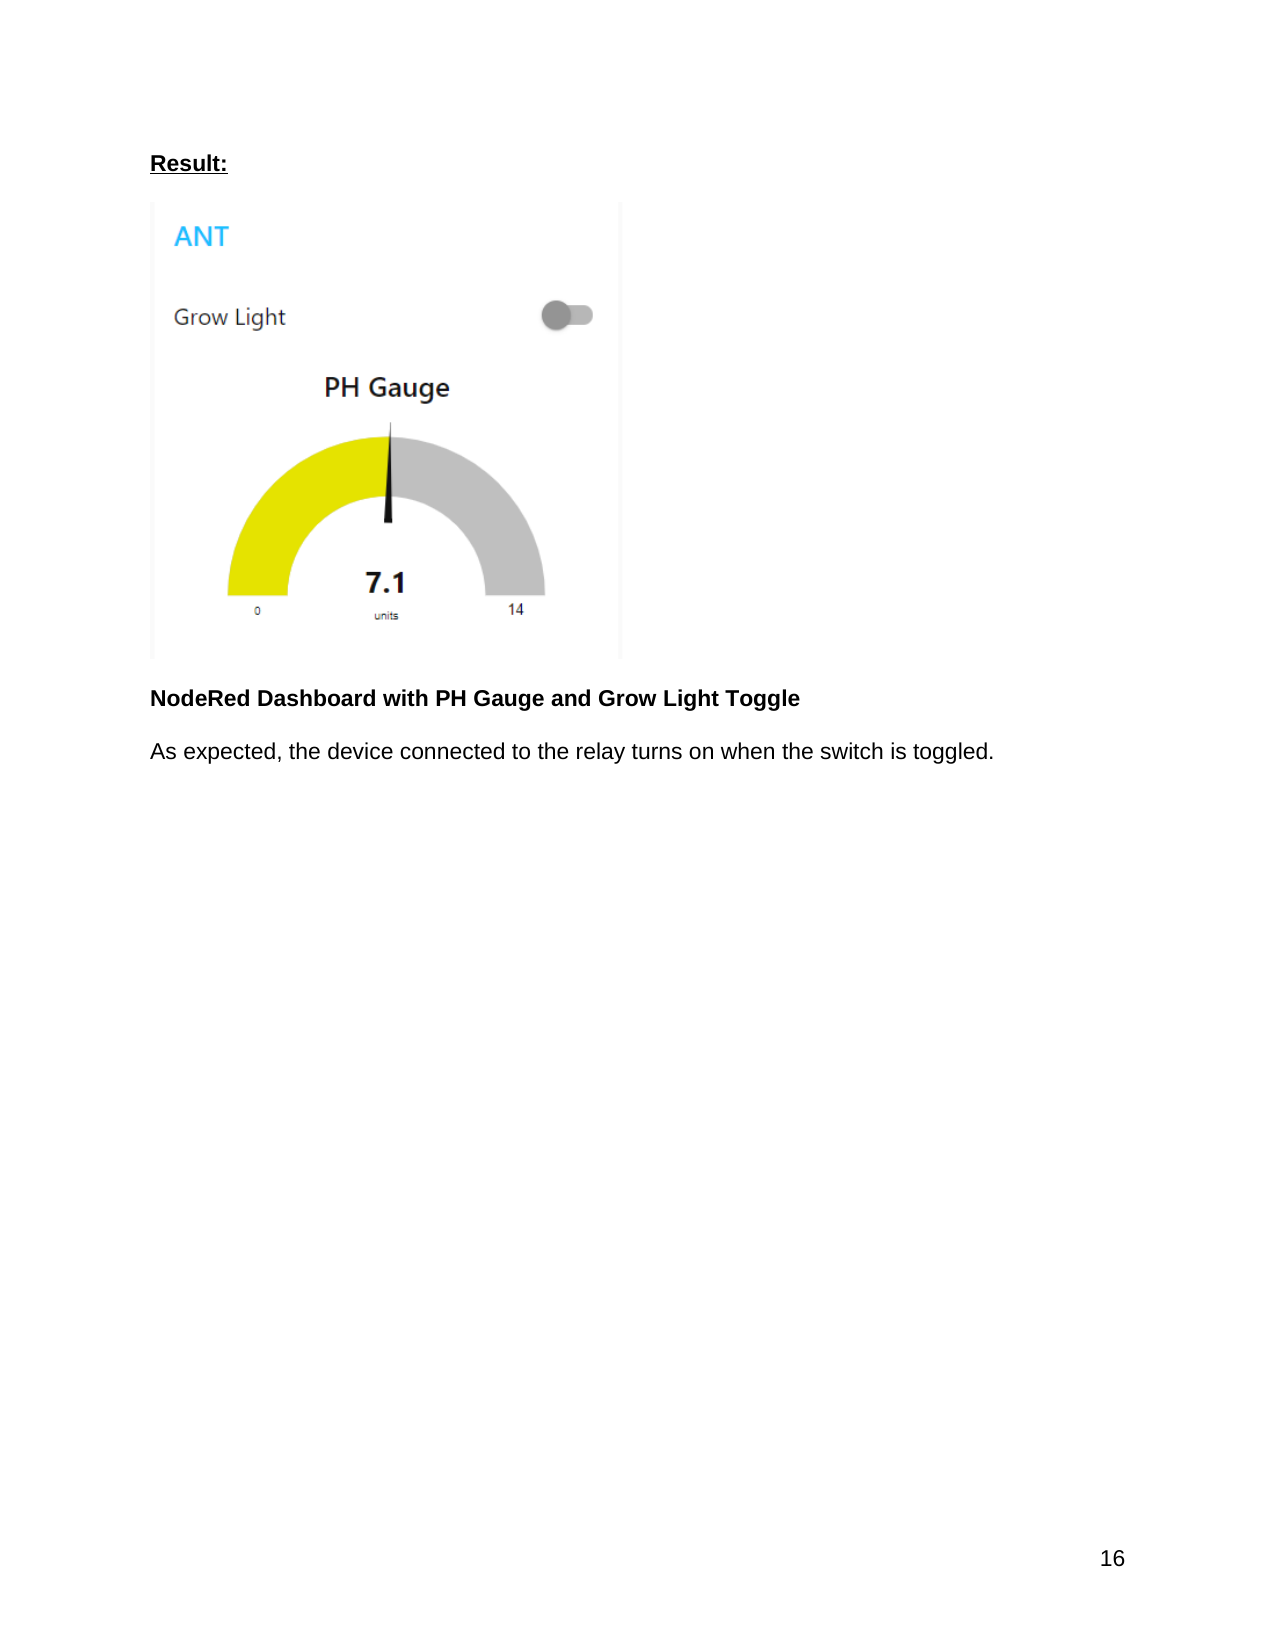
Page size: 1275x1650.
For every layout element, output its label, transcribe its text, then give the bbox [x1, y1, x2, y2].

text Result: [150, 150, 1125, 176]
text NodeRed Dashboard with PH Gauge and Grow Light Toggle [150, 685, 1125, 711]
text As expected, the device connected to the relay turns on when the switch is toggled. [150, 738, 1125, 817]
picture [150, 202, 623, 659]
